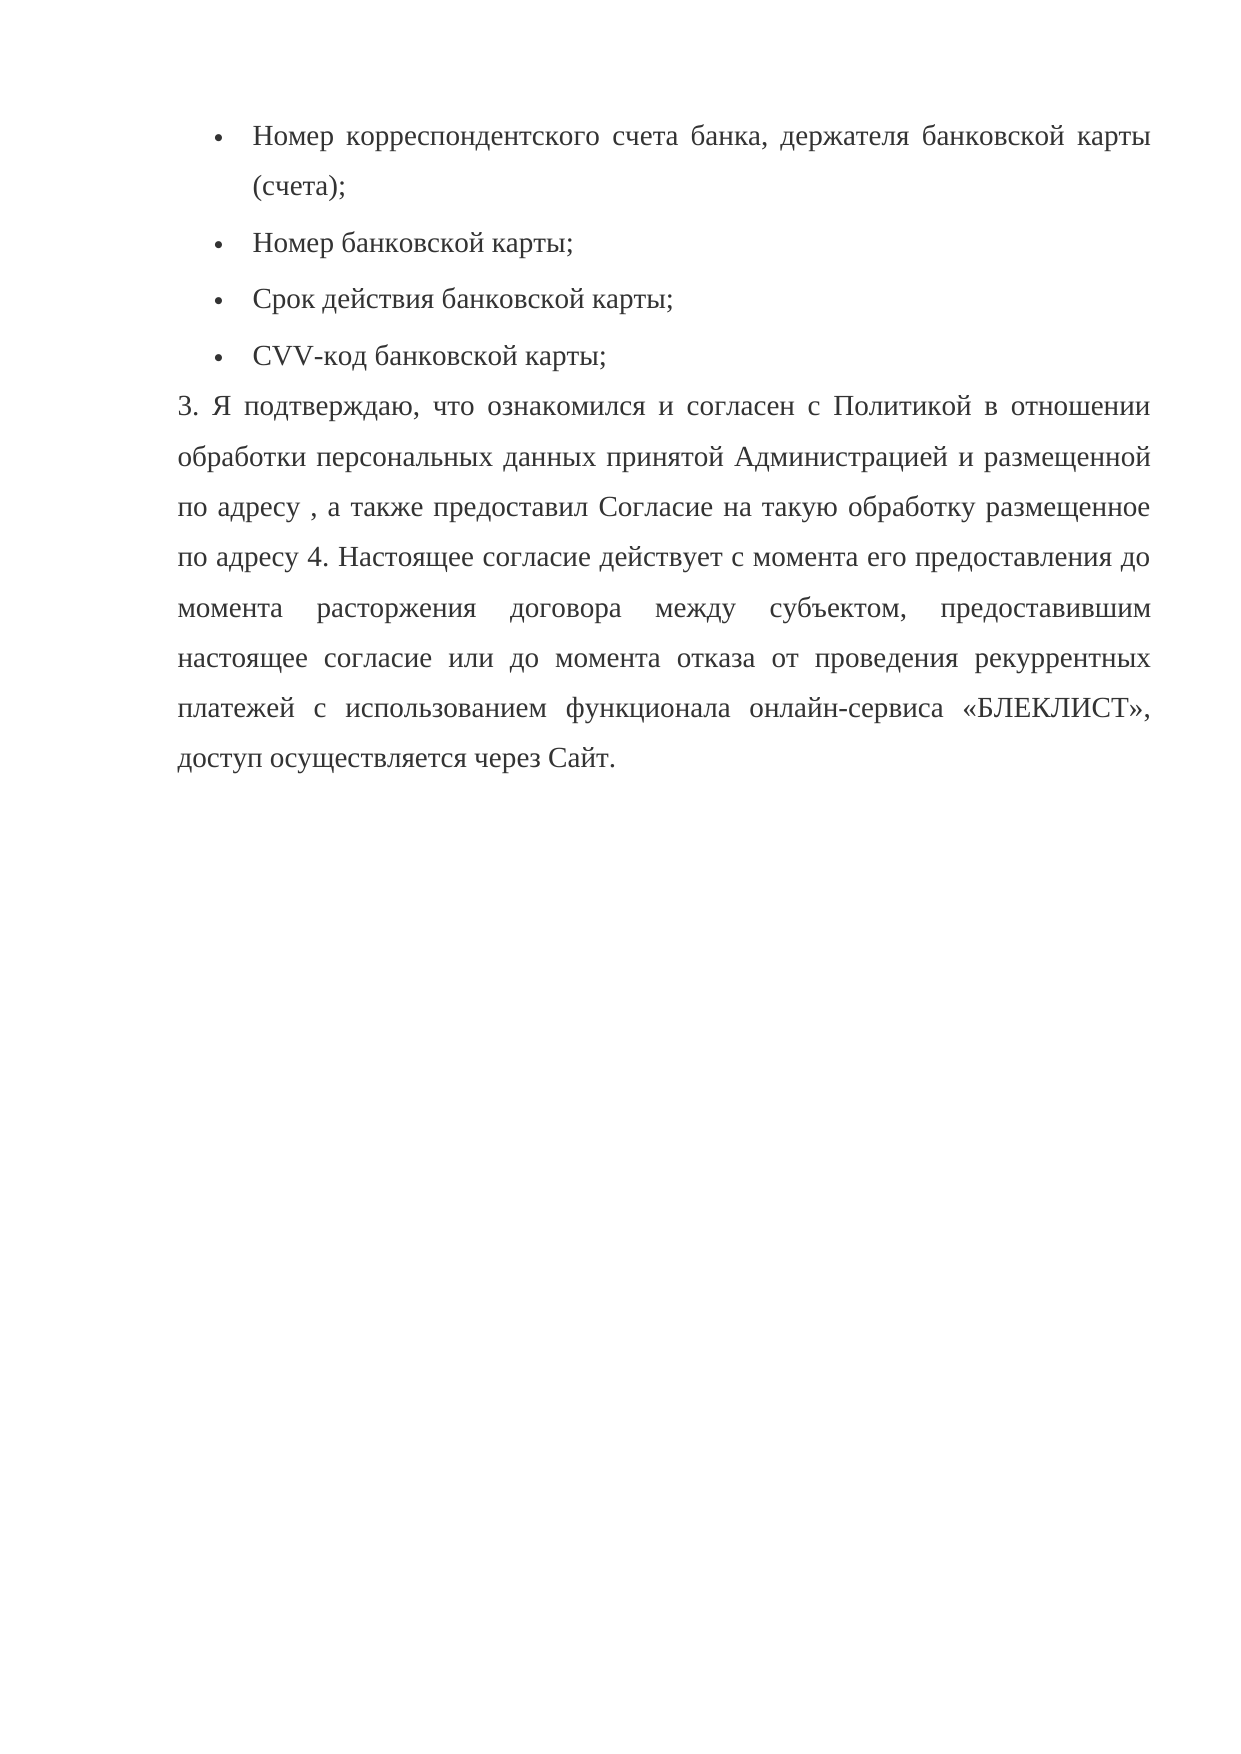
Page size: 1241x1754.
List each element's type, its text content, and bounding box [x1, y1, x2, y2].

list CVV-код банковской карты; [215, 338, 1152, 372]
list Срок действия банковской карты; [215, 282, 1152, 315]
list Номер банковской карты; [215, 225, 1152, 258]
list Номер корреспондентского счета банка, держателя банковской карты (счета); [215, 118, 1152, 202]
text 3. Я подтверждаю, что ознакомился и согласен с Политикой в отношении обработки персональных данных принятой Администрацией и размещенной по адресу , а также предоставил Согласие на такую обработку размещенное по адресу 4. Настоящее согласие действует с момента его предоставления до момента расторжения договора между субъектом, предоставившим настоящее согласие или до момента отказа от проведения рекуррентных платежей с использованием функционала онлайн-сервиса «БЛЕКЛИСТ», доступ осуществляется через Сайт. [177, 388, 1152, 774]
